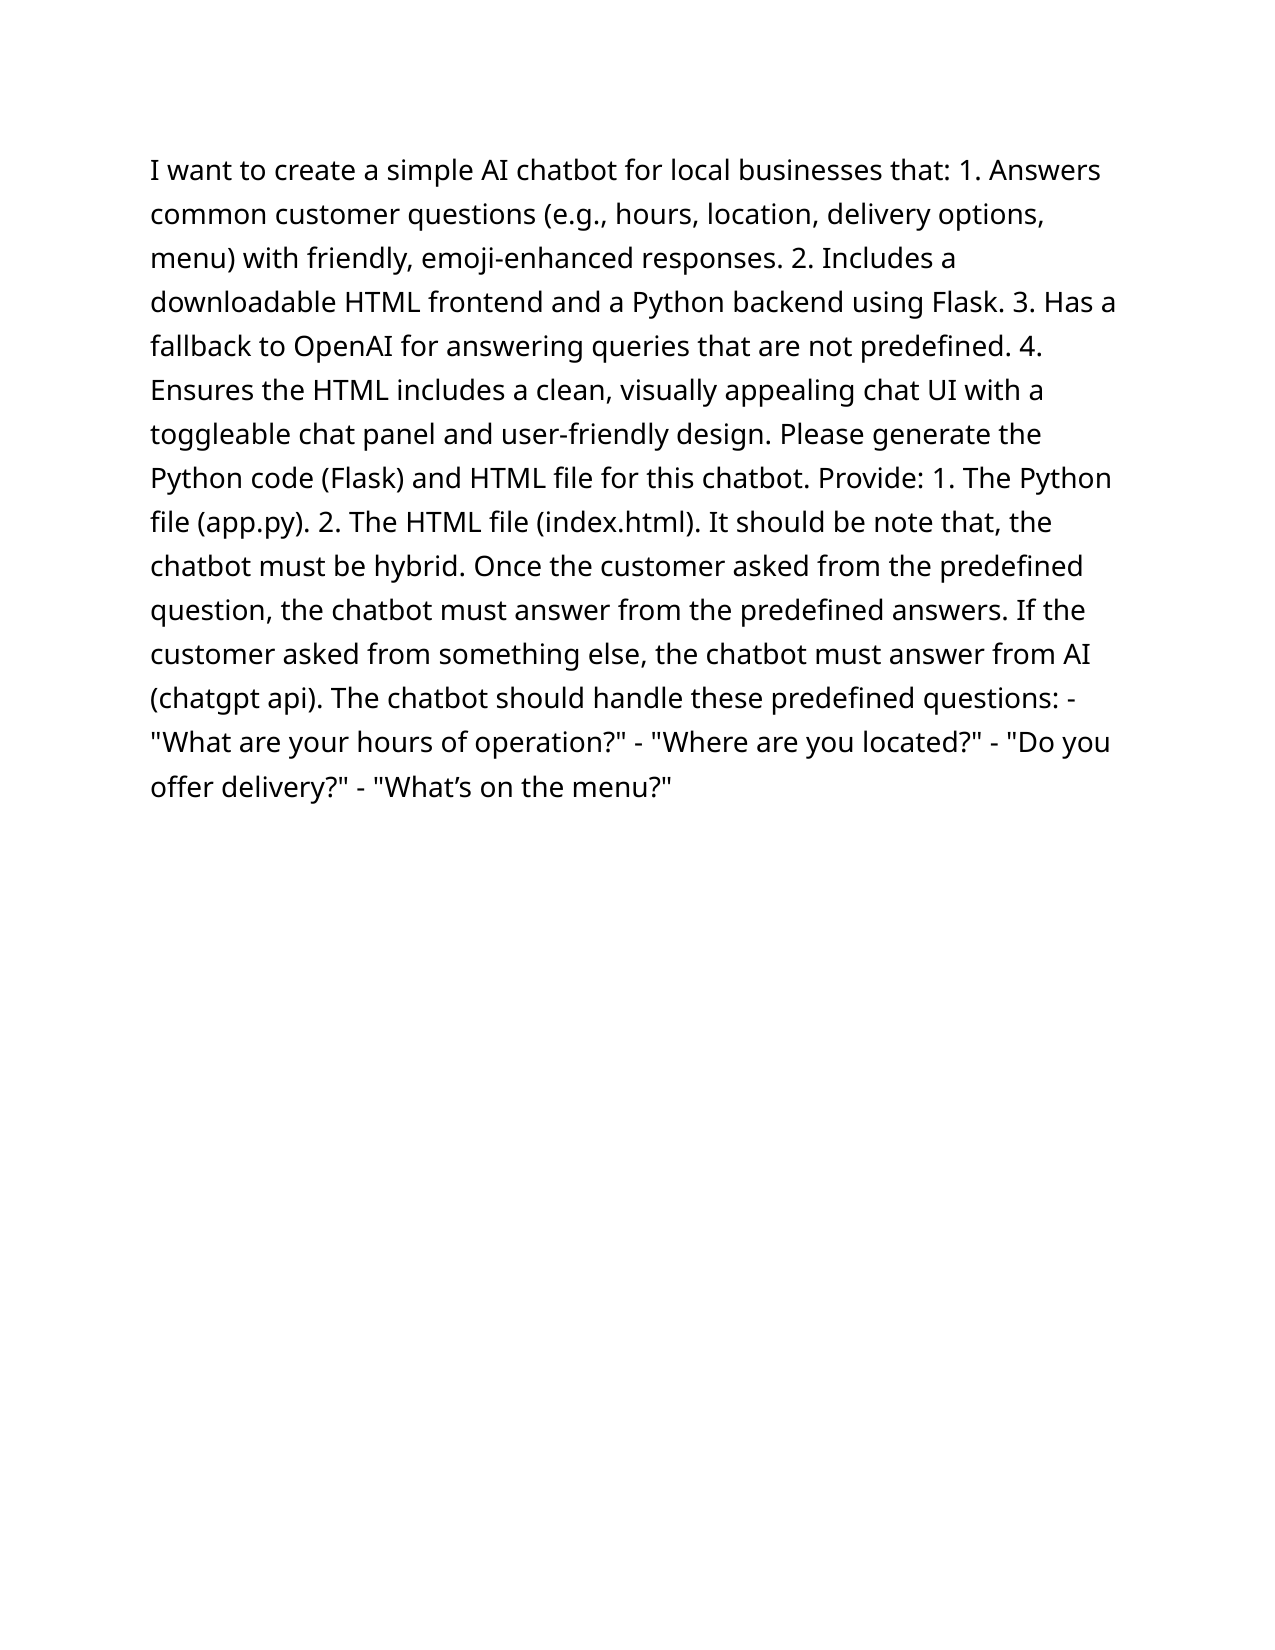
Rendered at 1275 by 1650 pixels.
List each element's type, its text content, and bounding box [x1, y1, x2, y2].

text I want to create a simple AI chatbot for local businesses that: 1. Answers common customer questions (e.g., hours, location, delivery options, menu) with friendly, emoji-enhanced responses. 2. Includes a downloadable HTML frontend and a Python backend using Flask. 3. Has a fallback to OpenAI for answering queries that are not predefined. 4. Ensures the HTML includes a clean, visually appealing chat UI with a toggleable chat panel and user-friendly design. Please generate the Python code (Flask) and HTML file for this chatbot. Provide: 1. The Python file (app.py). 2. The HTML file (index.html). It should be note that, the chatbot must be hybrid. Once the customer asked from the predefined question, the chatbot must answer from the predefined answers. If the customer asked from something else, the chatbot must answer from AI (chatgpt api). The chatbot should handle these predefined questions: - "What are your hours of operation?" - "Where are you located?" - "Do you offer delivery?" - "What’s on the menu?" [150, 150, 1125, 805]
